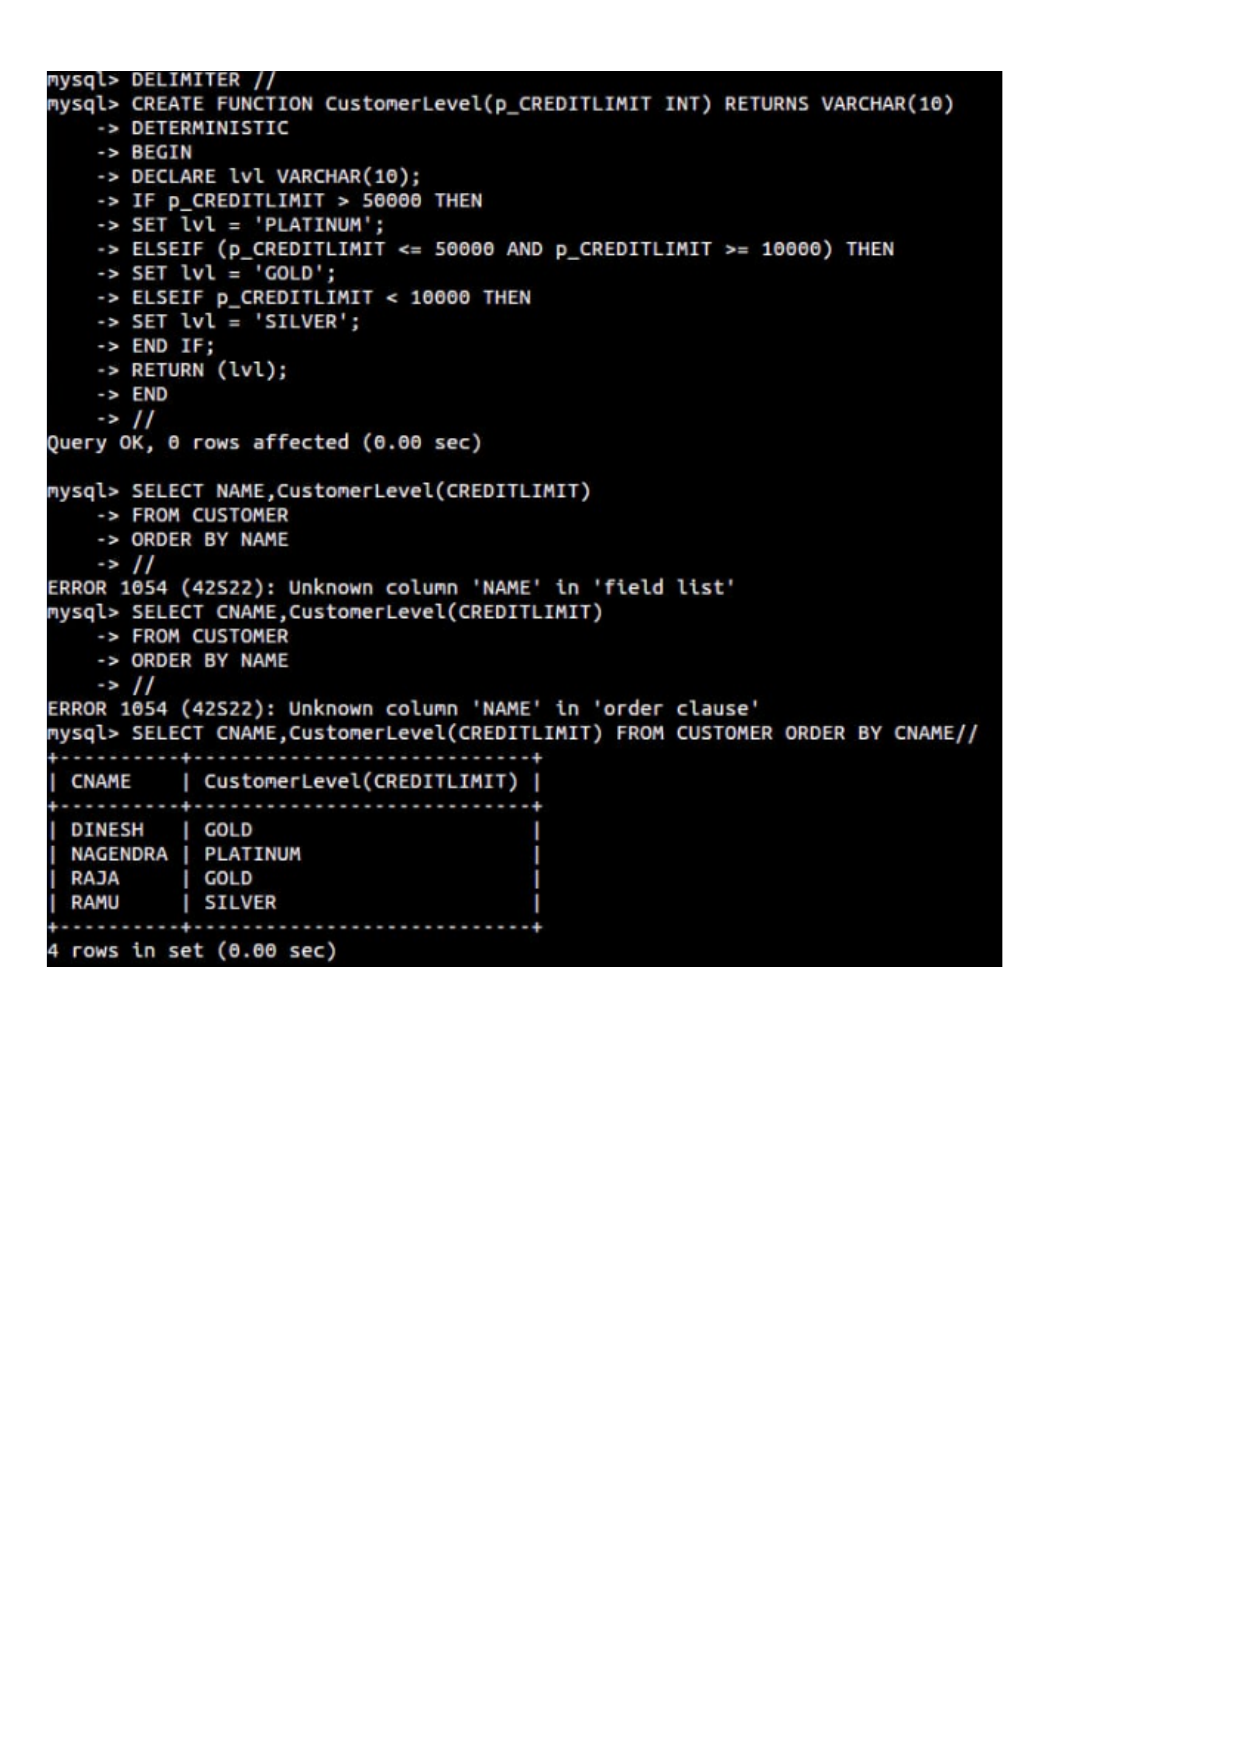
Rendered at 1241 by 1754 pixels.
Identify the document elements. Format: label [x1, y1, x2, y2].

picture [46, 71, 1003, 967]
